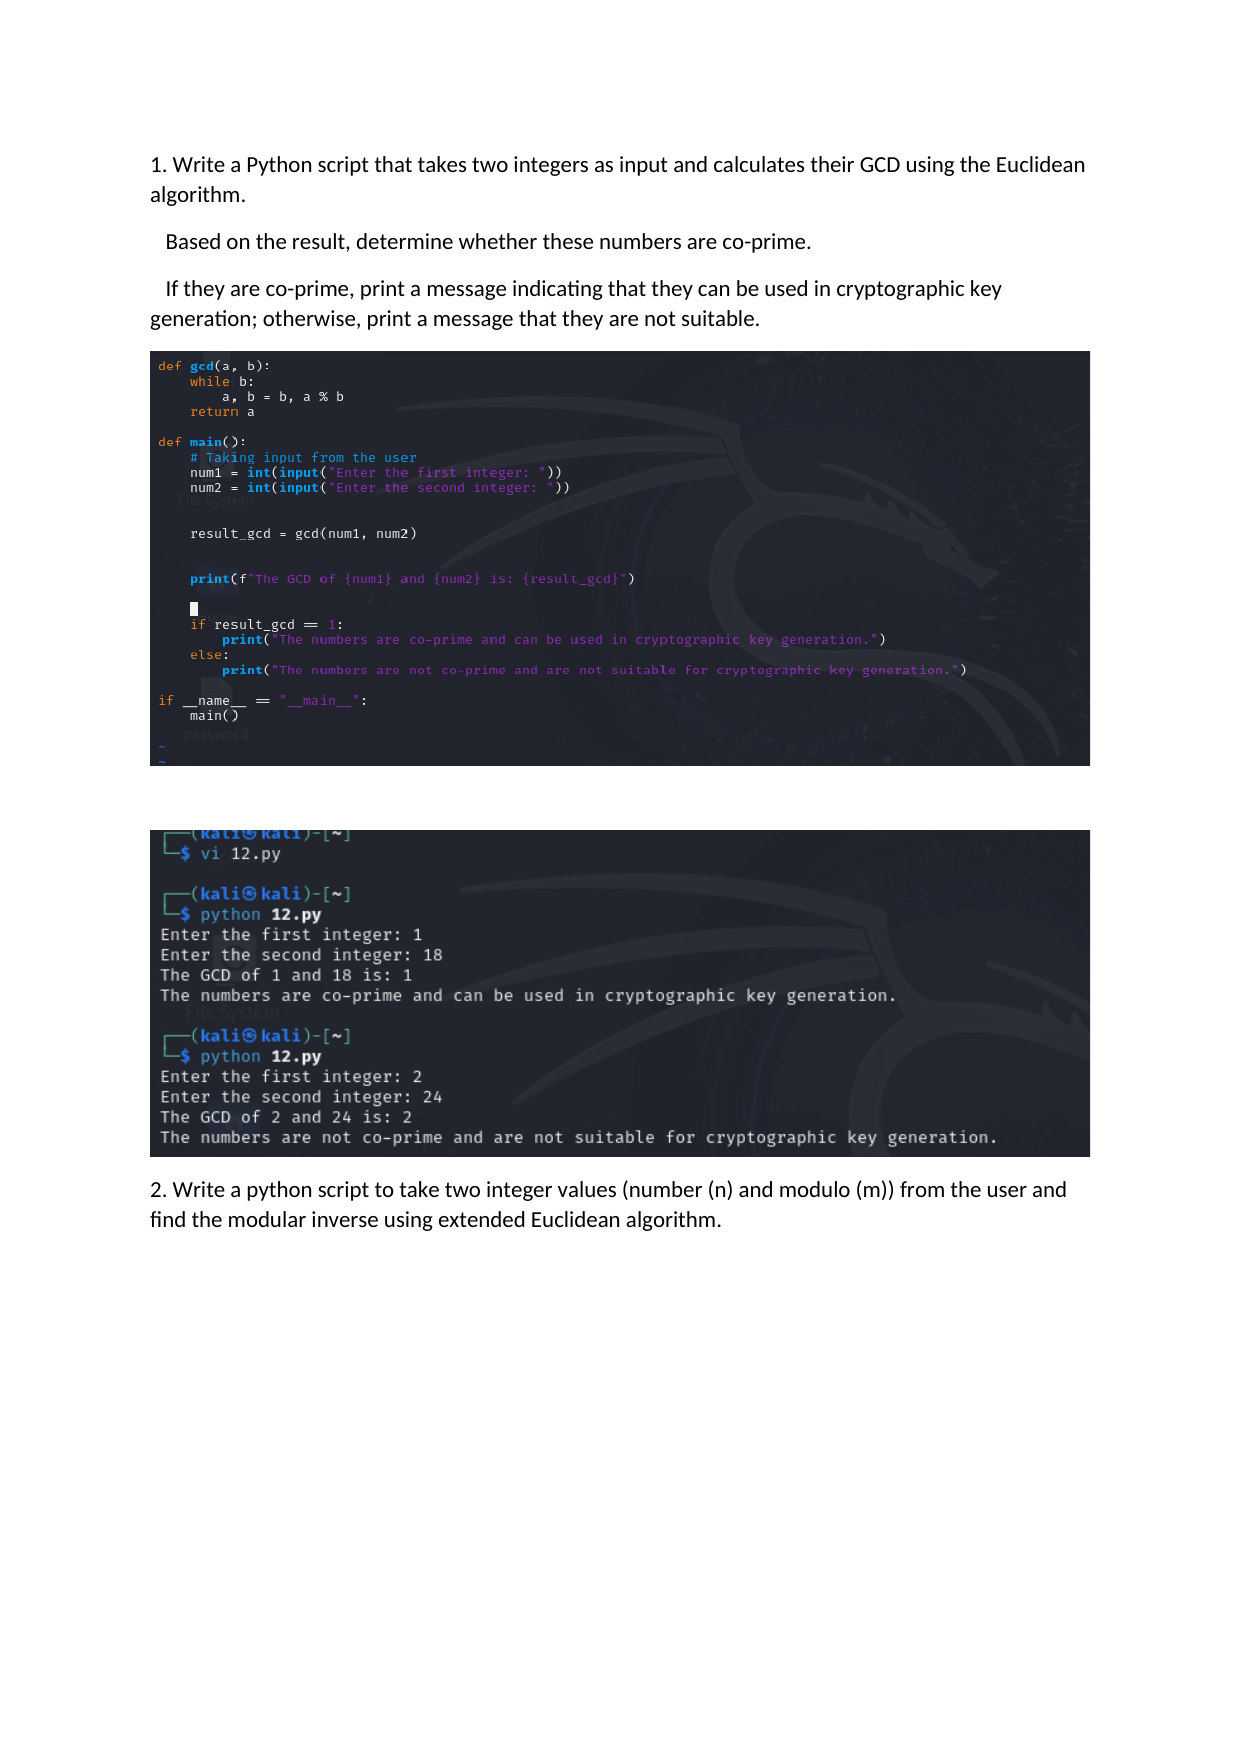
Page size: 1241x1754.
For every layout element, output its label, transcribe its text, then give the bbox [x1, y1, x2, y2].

text 2. Write a python script to take two integer values (number (n) and modulo (m)) from the user and find the modular inverse using extended Euclidean algorithm. [150, 1175, 1090, 1233]
text 1. Write a Python script that takes two integers as input and calculates their GCD using the Euclidean algorithm. [150, 150, 1090, 208]
picture [150, 830, 1091, 1157]
picture [150, 351, 1091, 766]
text Based on the result, determine whether these numbers are co-prime. [150, 227, 1090, 255]
text If they are co-prime, print a message indicating that they can be used in cryptographic key generation; otherwise, print a message that they are not suitable. [150, 274, 1090, 332]
